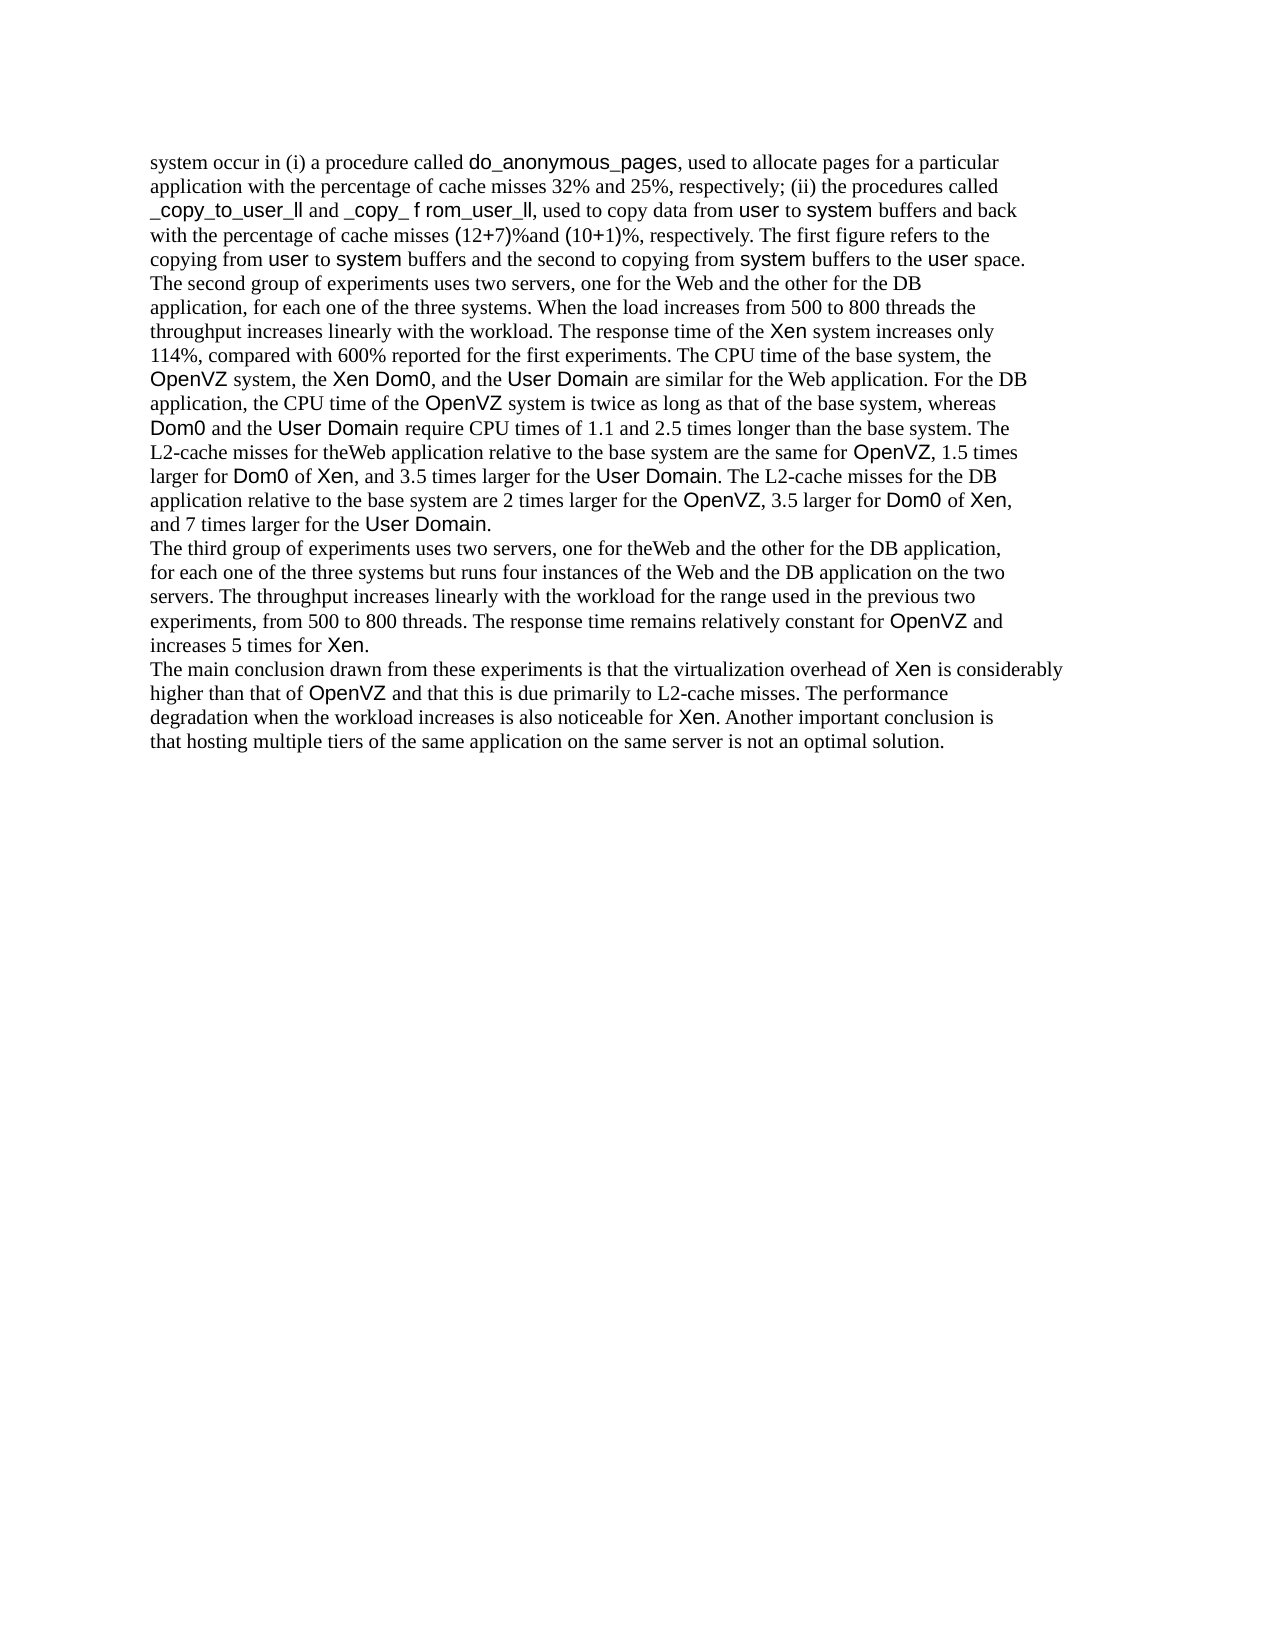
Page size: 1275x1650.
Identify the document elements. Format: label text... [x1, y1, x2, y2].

text L2-cache misses for theWeb application relative to the base system are the same for OpenVZ, 1.5 times [150, 439, 1125, 464]
text with the percentage of cache misses (12+7)%and (10+1)%, respectively. The first figure refers to the [150, 222, 1125, 247]
text larger for Dom0 of Xen, and 3.5 times larger for the User Domain. The L2-cache misses for the DB [150, 464, 1125, 488]
text application with the percentage of cache misses 32% and 25%, respectively; (ii) the procedures called [150, 174, 1125, 198]
text degradation when the workload increases is also noticeable for Xen. Another important conclusion is [150, 705, 1125, 729]
text increases 5 times for Xen. [150, 633, 1125, 657]
text The second group of experiments uses two servers, one for the Web and the other for the DB [150, 271, 1125, 295]
text The third group of experiments uses two servers, one for theWeb and the other for the DB application, [150, 536, 1125, 560]
text application relative to the base system are 2 times larger for the OpenVZ, 3.5 larger for Dom0 of Xen, [150, 488, 1125, 512]
text that hosting multiple tiers of the same application on the same server is not an optimal solution. [150, 729, 1125, 753]
text higher than that of OpenVZ and that this is due primarily to L2-cache misses. The performance [150, 681, 1125, 705]
text servers. The throughput increases linearly with the workload for the range used in the previous two [150, 584, 1125, 608]
text application, the CPU time of the OpenVZ system is twice as long as that of the base system, whereas [150, 391, 1125, 415]
text 114%, compared with 600% reported for the first experiments. The CPU time of the base system, the [150, 343, 1125, 367]
text OpenVZ system, the Xen Dom0, and the User Domain are similar for the Web application. For the DB [150, 367, 1125, 391]
text The main conclusion drawn from these experiments is that the virtualization overhead of Xen is considerably [150, 657, 1125, 681]
text _copy_to_user_ll and _copy_ f rom_user_ll, used to copy data from user to system buffers and back [150, 198, 1125, 222]
text experiments, from 500 to 800 threads. The response time remains relatively constant for OpenVZ and [150, 608, 1125, 633]
text and 7 times larger for the User Domain. [150, 512, 1125, 536]
text application, for each one of the three systems. When the load increases from 500 to 800 threads the [150, 295, 1125, 319]
text Dom0 and the User Domain require CPU times of 1.1 and 2.5 times longer than the base system. The [150, 415, 1125, 439]
text copying from user to system buffers and the second to copying from system buffers to the user space. [150, 247, 1125, 271]
text for each one of the three systems but runs four instances of the Web and the DB application on the two [150, 560, 1125, 584]
text throughput increases linearly with the workload. The response time of the Xen system increases only [150, 319, 1125, 343]
text system occur in (i) a procedure called do_anonymous_pages, used to allocate pages for a particular [150, 150, 1125, 174]
